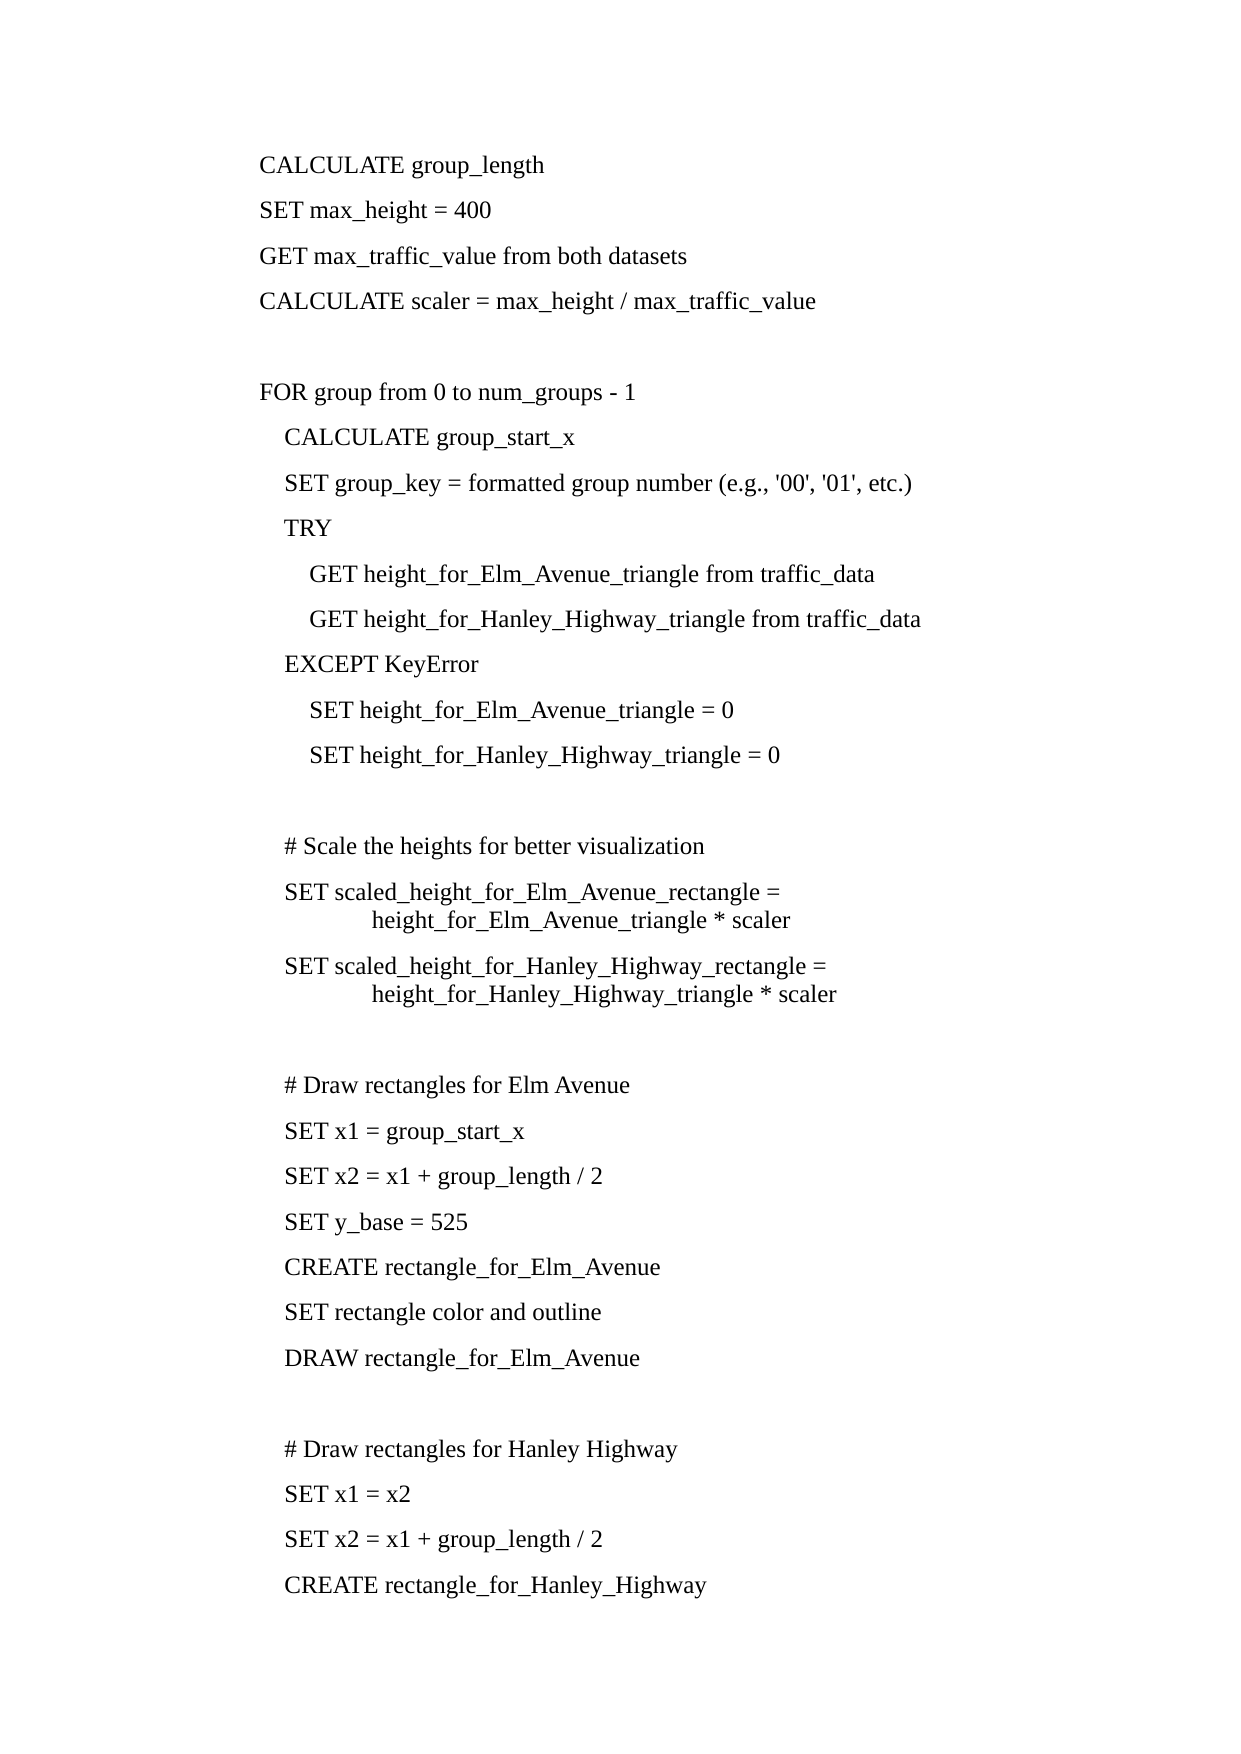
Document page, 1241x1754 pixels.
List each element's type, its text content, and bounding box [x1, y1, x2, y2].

text SET scaled_height_for_Hanley_Highway_rectangle = height_for_Hanley_Highway_triangle * scaler [209, 951, 1090, 1008]
text CALCULATE group_start_x [209, 422, 1090, 451]
text TRY [209, 513, 1090, 542]
text SET y_base = 525 [209, 1207, 1090, 1235]
text SET x2 = x1 + group_length / 2 [209, 1524, 1090, 1553]
text # Draw rectangles for Hanley Highway [209, 1434, 1090, 1462]
text SET group_key = formatted group number (e.g., '00', '01', etc.) [209, 468, 1090, 497]
text CALCULATE scaler = max_height / max_traffic_value [209, 286, 1090, 315]
text GET height_for_Hanley_Highway_triangle from traffic_data [209, 604, 1090, 633]
text SET x1 = x2 [209, 1479, 1090, 1508]
text CALCULATE group_length [209, 150, 1090, 179]
text FOR group from 0 to num_groups - 1 [209, 377, 1090, 406]
text CREATE rectangle_for_Elm_Avenue [209, 1252, 1090, 1281]
text SET x1 = group_start_x [209, 1116, 1090, 1144]
text GET height_for_Elm_Avenue_triangle from traffic_data [209, 559, 1090, 587]
text # Scale the heights for better visualization [209, 831, 1090, 860]
text GET max_traffic_value from both datasets [209, 241, 1090, 269]
text SET height_for_Hanley_Highway_triangle = 0 [209, 740, 1090, 769]
text SET max_height = 400 [209, 195, 1090, 224]
text EXCEPT KeyError [209, 649, 1090, 678]
text SET x2 = x1 + group_length / 2 [209, 1161, 1090, 1190]
text SET scaled_height_for_Elm_Avenue_rectangle = height_for_Elm_Avenue_triangle * scaler [209, 877, 1090, 934]
text SET rectangle color and outline [209, 1297, 1090, 1326]
text CREATE rectangle_for_Hanley_Highway [209, 1570, 1090, 1599]
text SET height_for_Elm_Avenue_triangle = 0 [209, 695, 1090, 724]
text DRAW rectangle_for_Elm_Avenue [209, 1343, 1090, 1372]
text # Draw rectangles for Elm Avenue [209, 1070, 1090, 1099]
